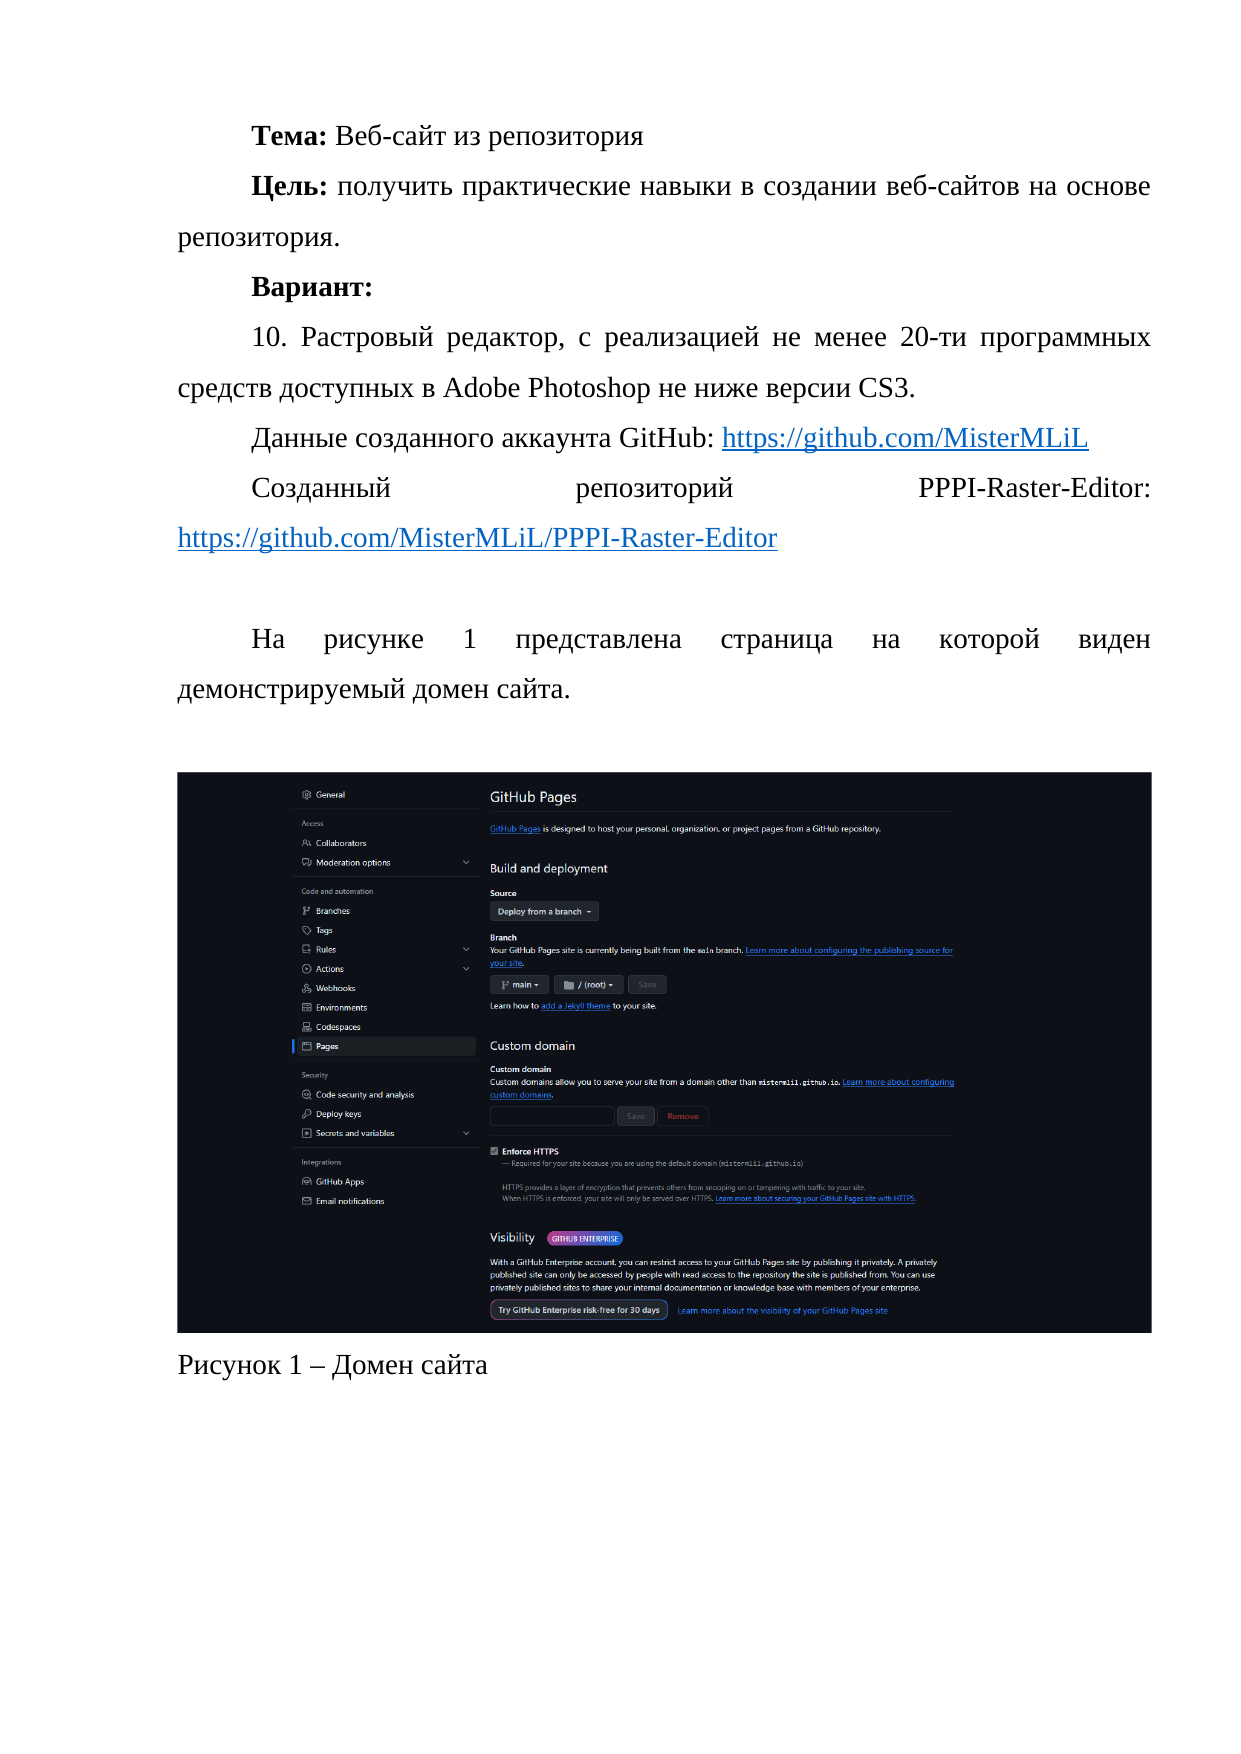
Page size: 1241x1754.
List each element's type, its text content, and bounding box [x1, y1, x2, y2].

text 10. Растровый редактор, с реализацией не менее 20-ти программных средств доступных в Adobe Photoshop не ниже версии CS3. [177, 319, 1152, 403]
text Данные созданного аккаунта GitHub: https://github.com/MisterMLiL [177, 420, 1152, 453]
text Рисунок 1 – Домен сайта [177, 1347, 1152, 1380]
text Цель: получить практические навыки в создании веб-сайтов на основе репозитория. [177, 168, 1152, 252]
text Вариант: [177, 269, 1152, 303]
text Созданный репозиторий PPPI-Raster-Editor: https://github.com/MisterMLiL/PPPI-Raster-Editor [177, 470, 1152, 554]
text На рисунке 1 представлена страница на которой виден демонстрируемый домен сайта. [177, 621, 1152, 705]
text Тема: Веб-сайт из репозитория [177, 118, 1152, 152]
picture [177, 772, 1152, 1333]
